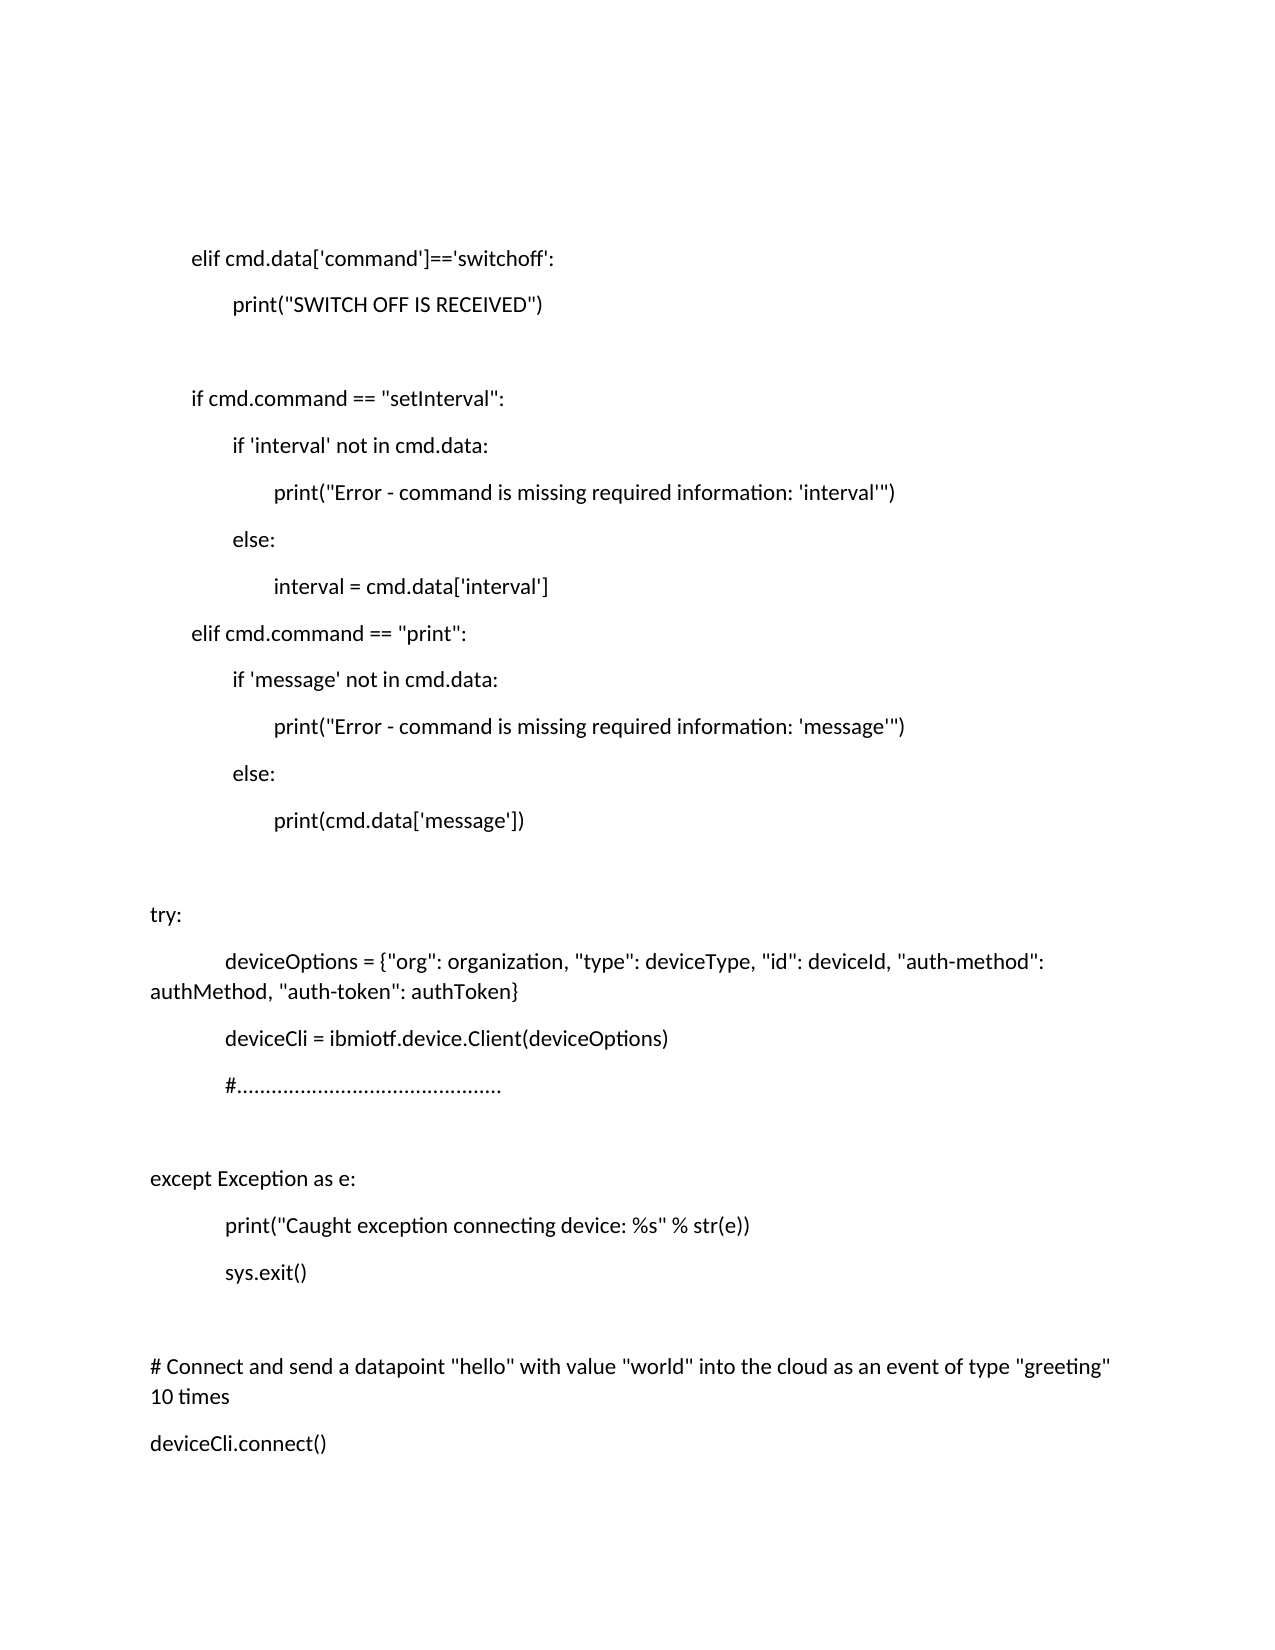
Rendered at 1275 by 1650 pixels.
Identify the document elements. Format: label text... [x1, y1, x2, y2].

text else: [150, 759, 1125, 787]
text deviceCli.connect() [150, 1429, 1125, 1457]
text except Exception as e: [150, 1164, 1125, 1193]
text else: [150, 525, 1125, 553]
text interval = cmd.data['interval'] [150, 572, 1125, 600]
text print("Error - command is missing required information: 'interval'") [150, 478, 1125, 506]
text deviceCli = ibmiotf.device.Client(deviceOptions) [150, 1024, 1125, 1052]
text #.............................................. [150, 1071, 1125, 1099]
text if 'message' not in cmd.data: [150, 666, 1125, 694]
text print("Caught exception connecting device: %s" % str(e)) [150, 1211, 1125, 1239]
text try: [150, 900, 1125, 928]
text sys.exit() [150, 1258, 1125, 1286]
text if cmd.command == "setInterval": [150, 384, 1125, 412]
text elif cmd.data['command']=='switchoff': [150, 244, 1125, 272]
text print("SWITCH OFF IS RECEIVED") [150, 291, 1125, 319]
text print(cmd.data['message']) [150, 806, 1125, 834]
text deviceOptions = {"org": organization, "type": deviceType, "id": deviceId, "auth-method": authMethod, "auth-token": authToken} [150, 947, 1125, 1005]
text elif cmd.command == "print": [150, 619, 1125, 647]
text print("Error - command is missing required information: 'message'") [150, 712, 1125, 741]
text if 'interval' not in cmd.data: [150, 431, 1125, 459]
text # Connect and send a datapoint "hello" with value "world" into the cloud as an event of type "greeting" 10 times [150, 1352, 1125, 1410]
